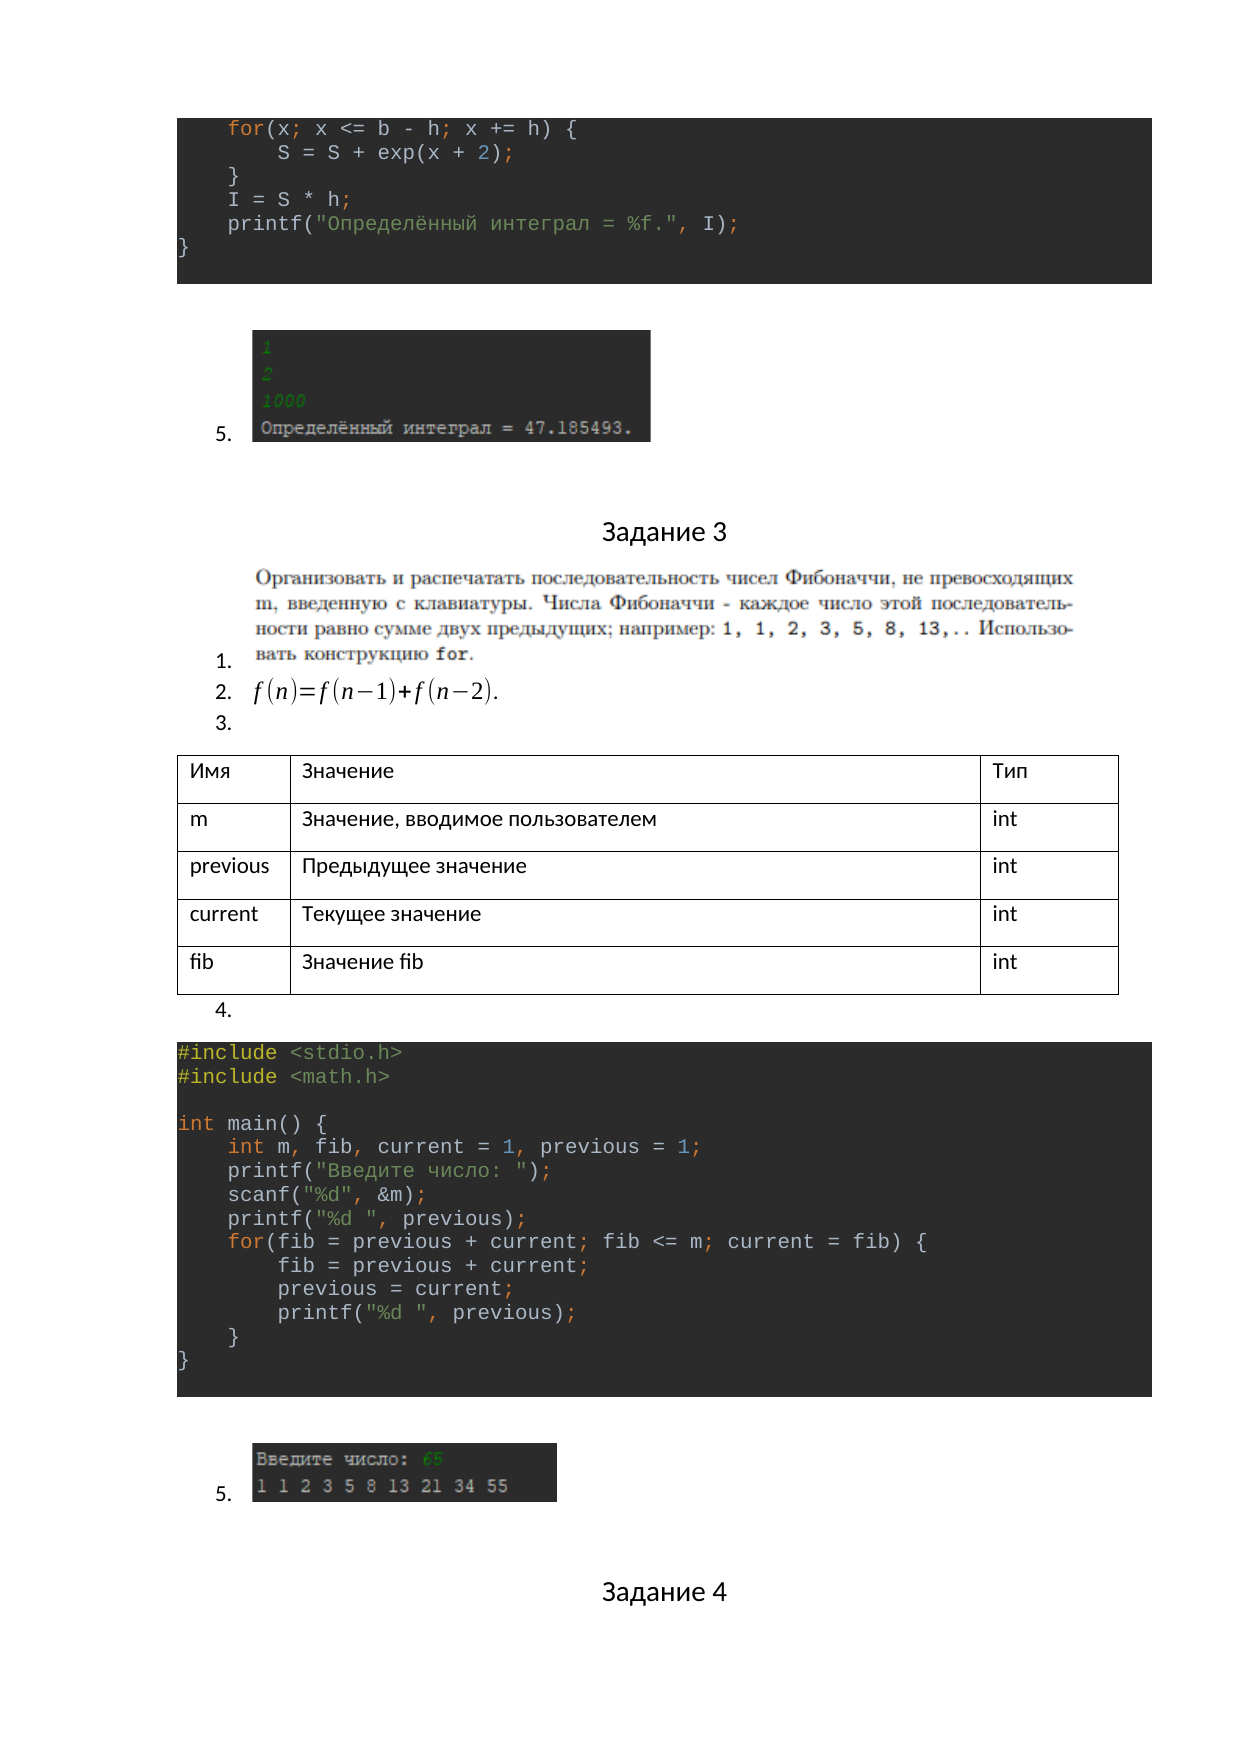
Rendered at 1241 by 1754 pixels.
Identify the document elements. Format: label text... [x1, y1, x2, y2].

table_cell int [981, 947, 1118, 994]
picture [252, 330, 651, 442]
table_cell int [981, 852, 1118, 898]
text Задание 3 [177, 513, 1152, 548]
table_cell Значение, вводимое пользователем [291, 804, 980, 851]
picture [252, 1443, 557, 1502]
text Задание 4 [177, 1573, 1152, 1608]
table_cell Значение fib [291, 947, 980, 994]
table_cell Предыдущее значение [291, 852, 980, 898]
picture [252, 568, 1084, 668]
table_header Имя [178, 756, 290, 803]
table_cell int [981, 804, 1118, 851]
table_cell int [981, 900, 1118, 946]
table_cell previous [178, 852, 290, 898]
table_cell Текущее значение [291, 900, 980, 946]
table_cell fib [178, 947, 290, 994]
table_header Значение [291, 756, 980, 803]
list . [215, 676, 1152, 706]
table_cell current [178, 900, 290, 946]
table_cell m [178, 804, 290, 851]
table_header Тип [981, 756, 1118, 803]
text #include <stdio.h> #include <math.h> int main() { int m, fib, current = 1, previous = 1; printf("Введите число: "); scanf("%d", &m); printf("%d ", previous); for(fib = previous + current; fib <= m; current = fib) { fib = previous + current; previous = current; printf("%d ", previous); } } [177, 1042, 1152, 1373]
